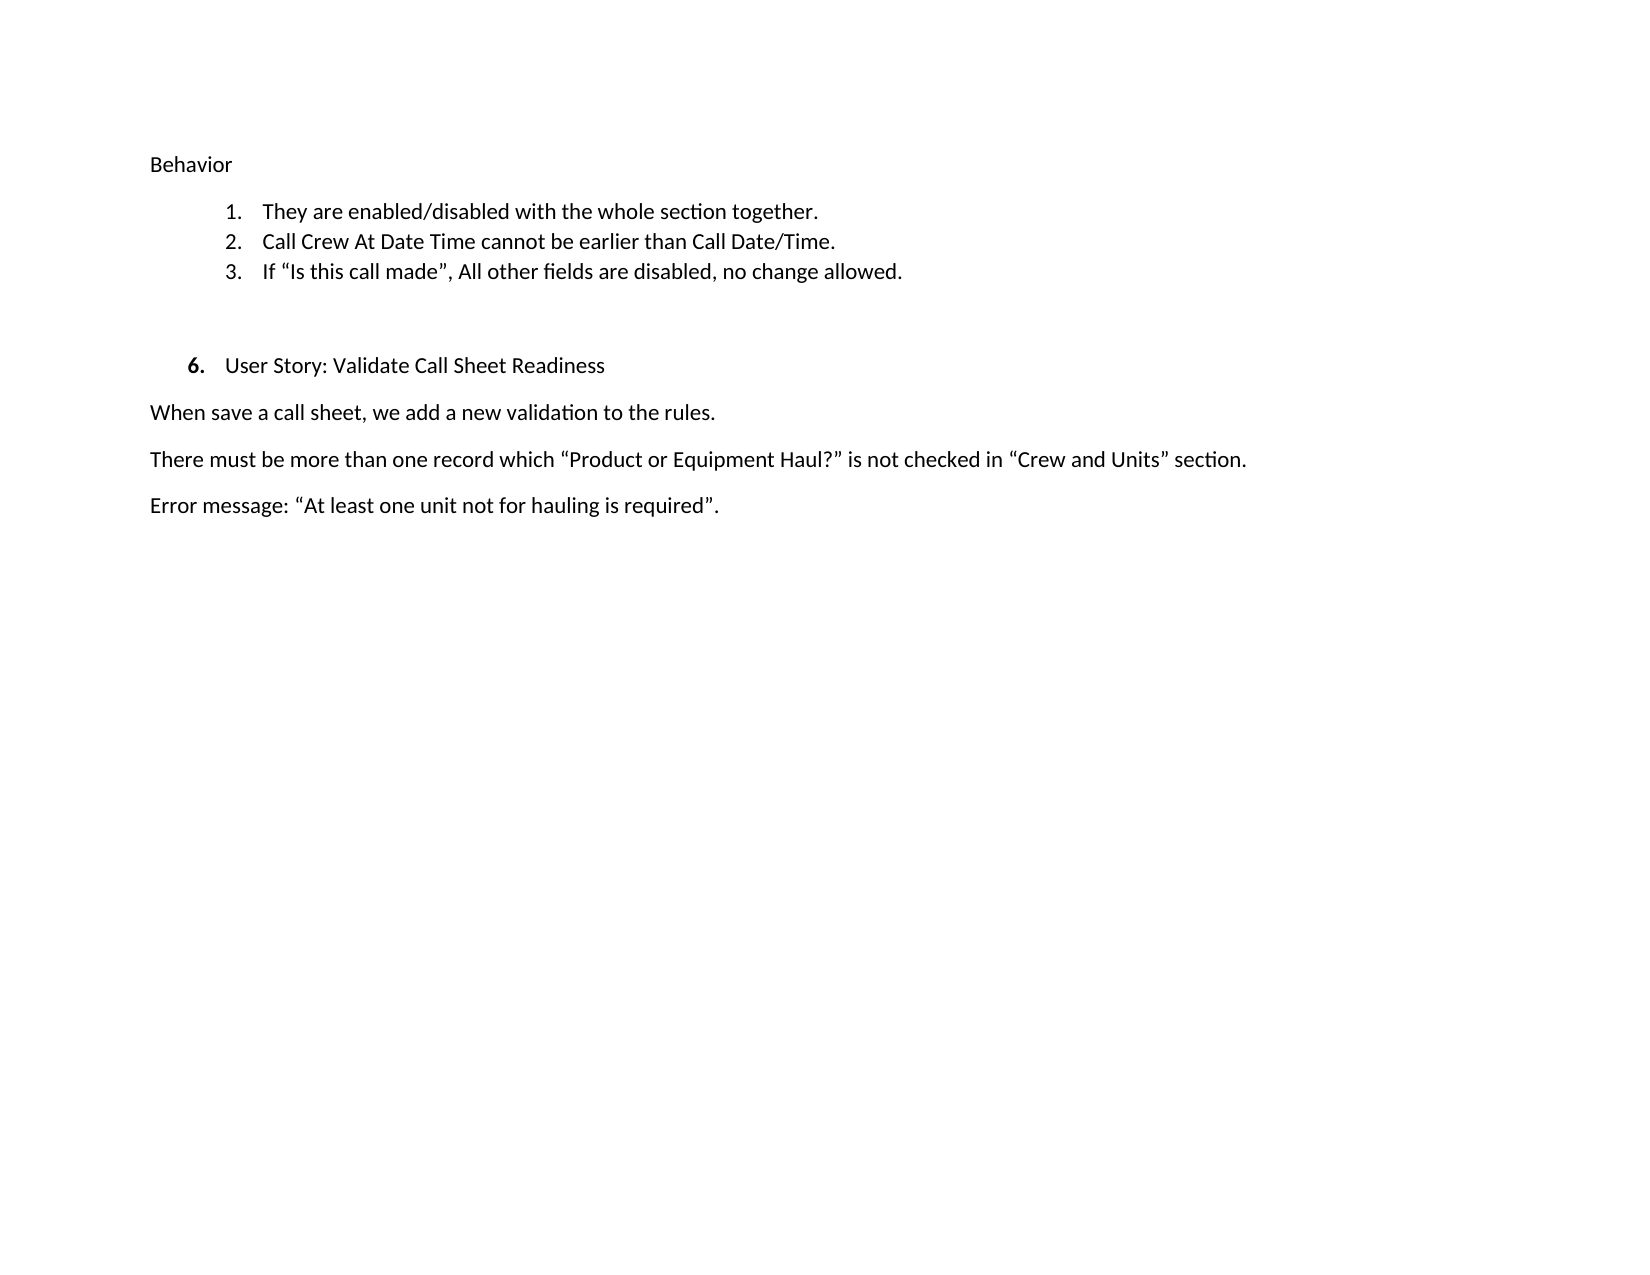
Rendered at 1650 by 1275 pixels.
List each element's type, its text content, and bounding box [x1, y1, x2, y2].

text Error message: “At least one unit not for hauling is required”. [150, 492, 1500, 520]
list They are enabled/disabled with the whole section together. [225, 197, 1500, 225]
list Call Crew At Date Time cannot be earlier than Call Date/Time. [225, 227, 1500, 255]
list User Story: Validate Call Sheet Readiness [187, 351, 1500, 379]
text There must be more than one record which “Product or Equipment Haul?” is not checked in “Crew and Units” section. [150, 445, 1500, 473]
text Behavior [150, 150, 1500, 178]
text When save a call sheet, we add a new validation to the rules. [150, 398, 1500, 426]
list If “Is this call made”, All other fields are disabled, no change allowed. [225, 257, 1500, 285]
